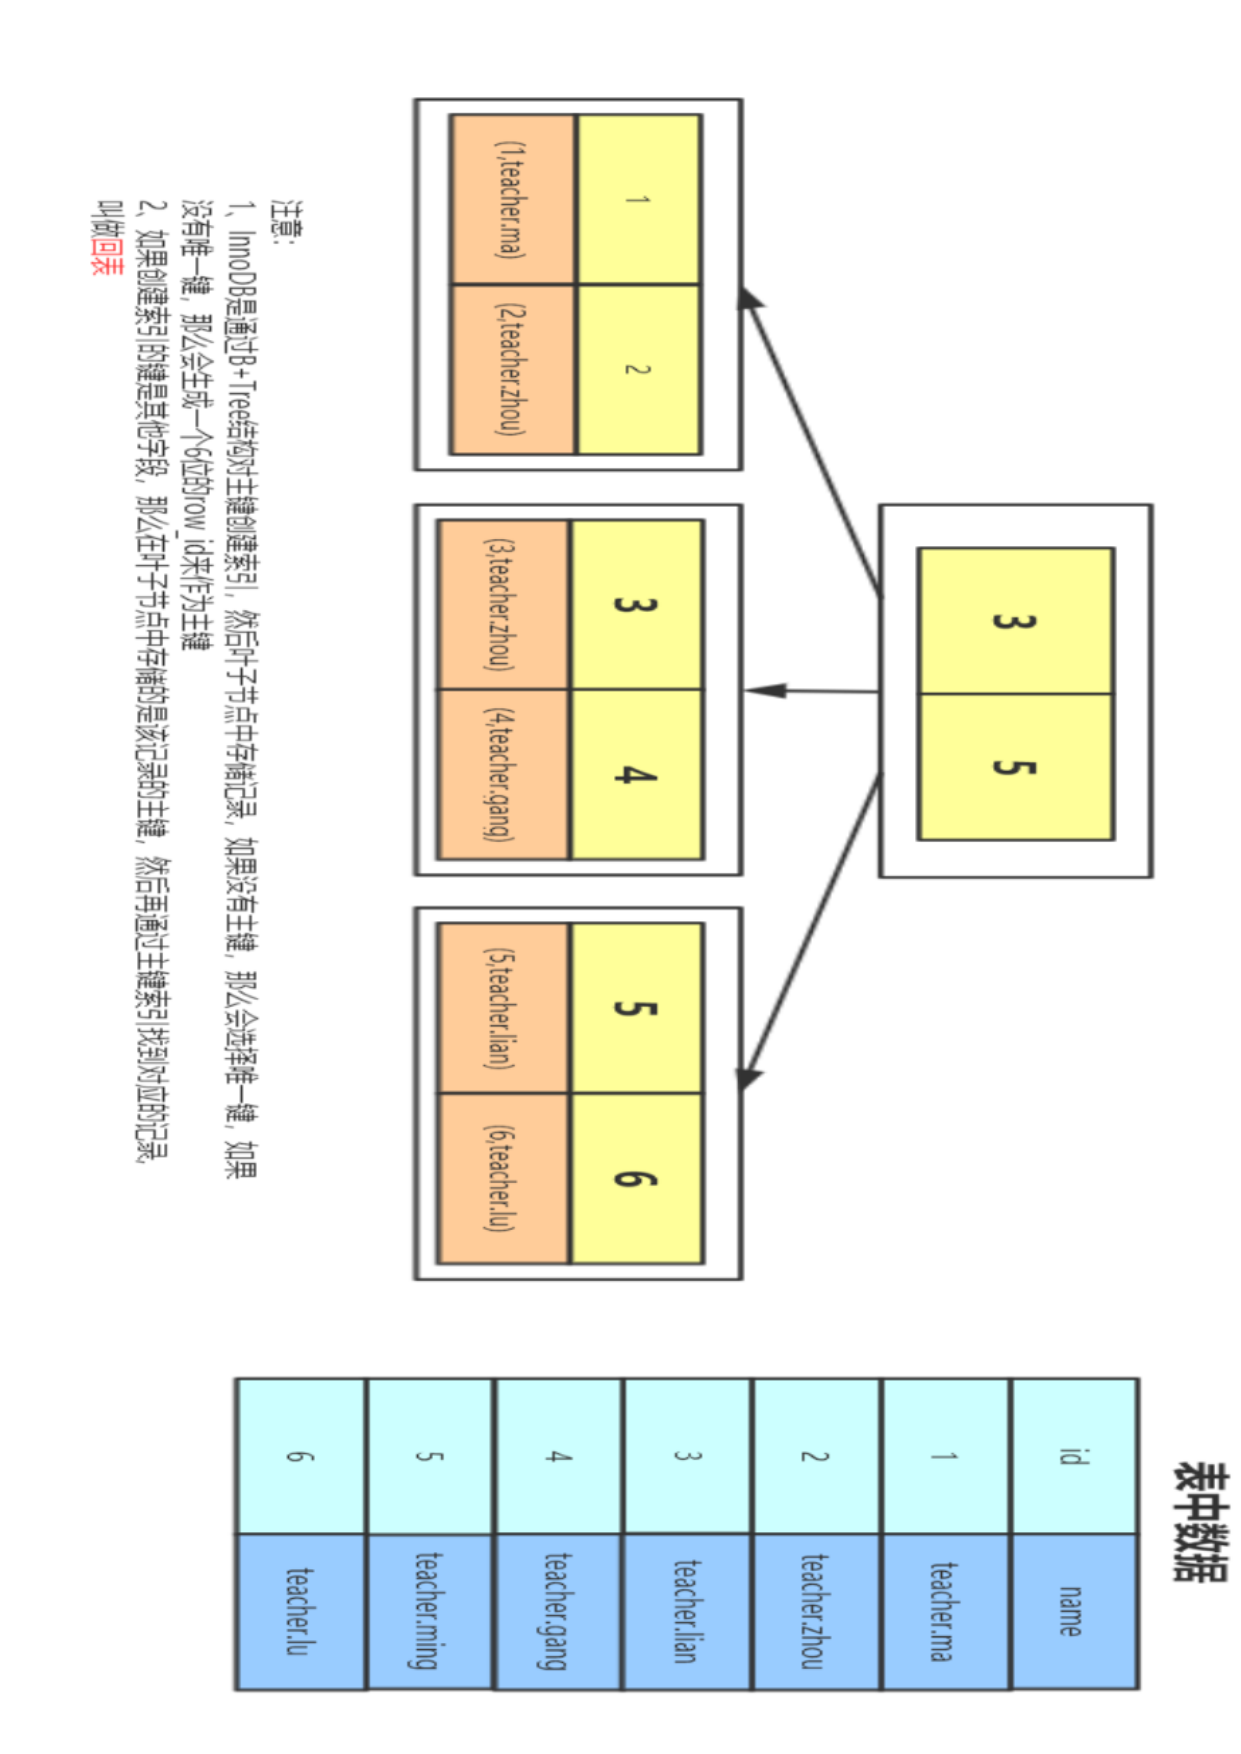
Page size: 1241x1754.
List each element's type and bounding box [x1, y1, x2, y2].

picture [77, 91, 1241, 1696]
